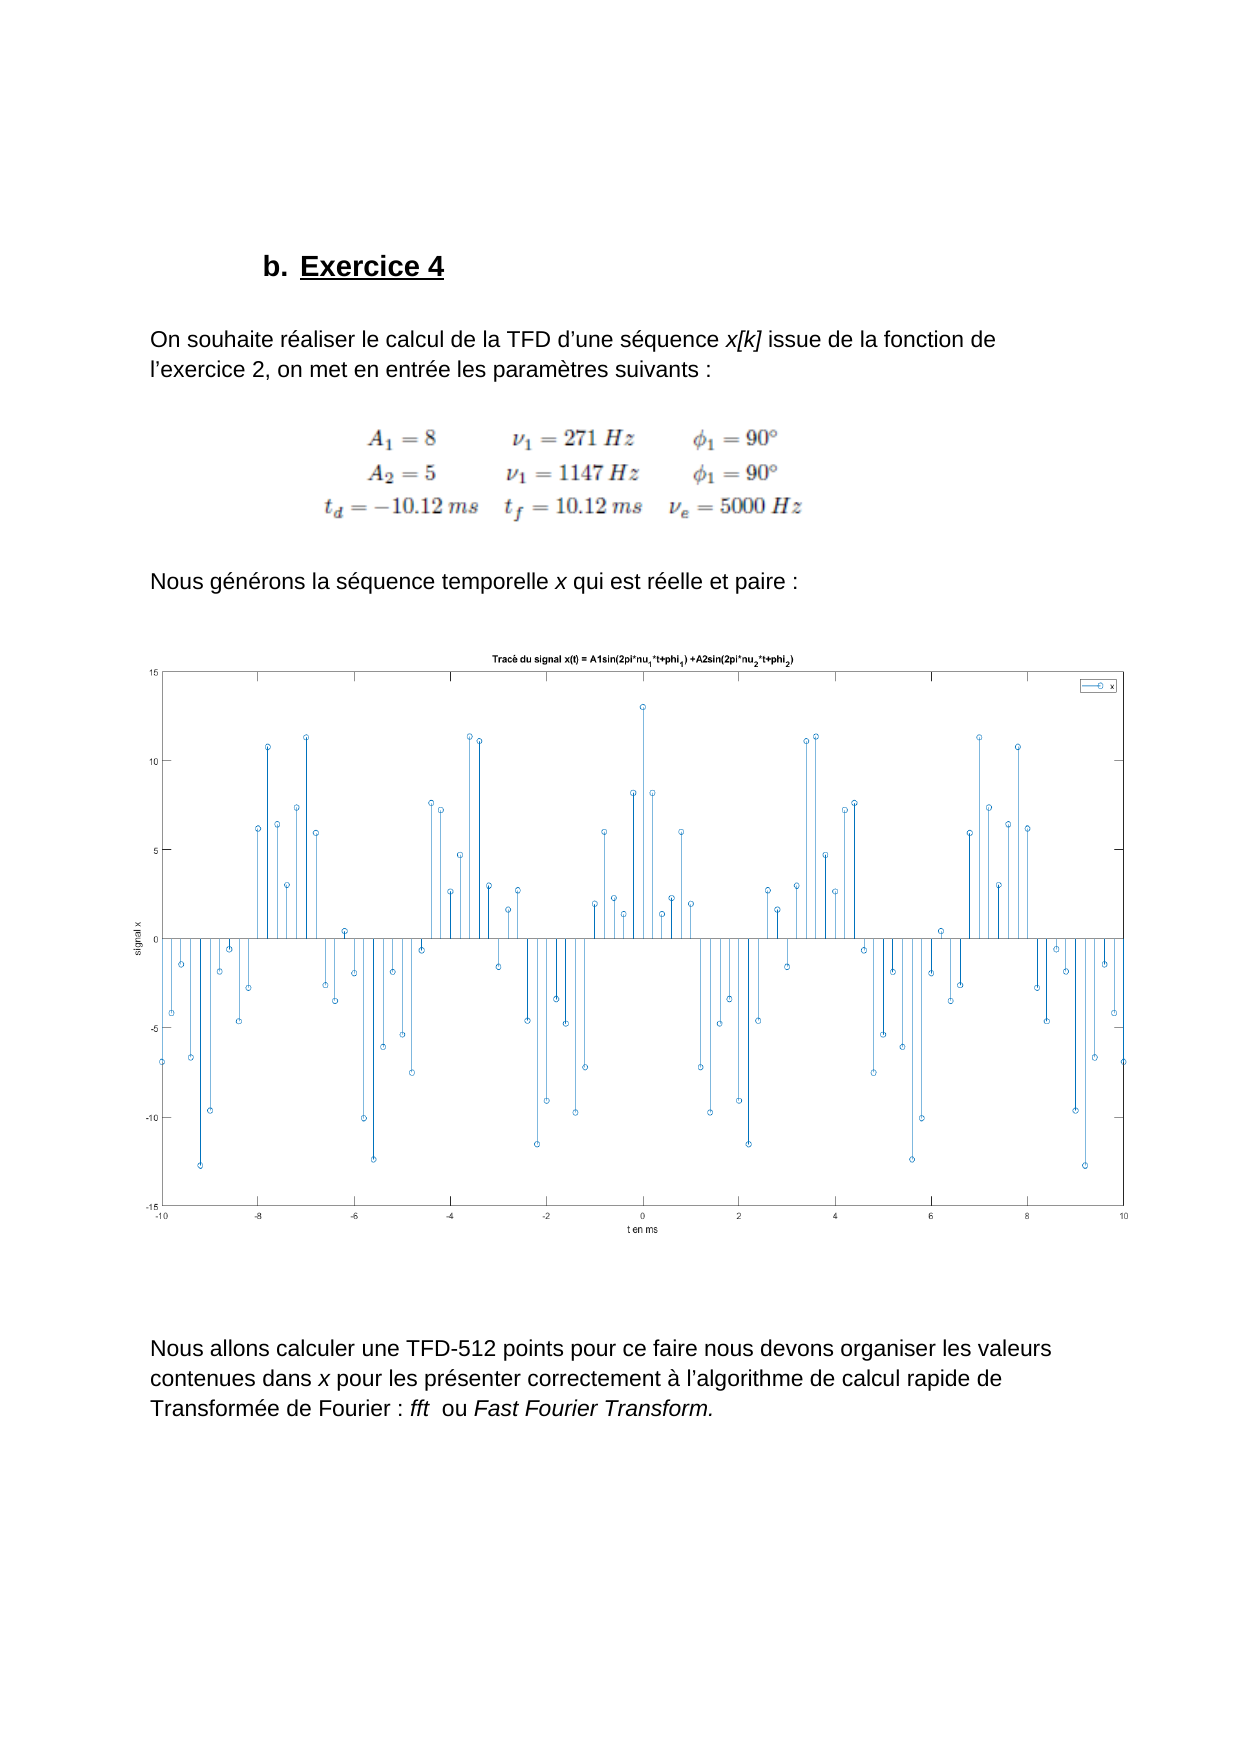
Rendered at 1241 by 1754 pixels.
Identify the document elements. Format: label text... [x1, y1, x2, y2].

text Nous générons la séquence temporelle x qui est réelle et paire : [150, 568, 1090, 594]
text Nous allons calculer une TFD-512 points pour ce faire nous devons organiser les valeurs contenues dans x pour les présenter correctement à l’algorithme de calcul rapide de Transformée de Fourier : fft ou Fast Fourier Transform. [150, 1334, 1090, 1421]
picture [281, 414, 846, 531]
list Exercice 4 [262, 249, 1090, 282]
picture [0, 622, 1241, 1278]
text On souhaite réaliser le calcul de la TFD d’une séquence x[k] issue de la fonction de l’exercice 2, on met en entrée les paramètres suivants : [150, 326, 1090, 383]
